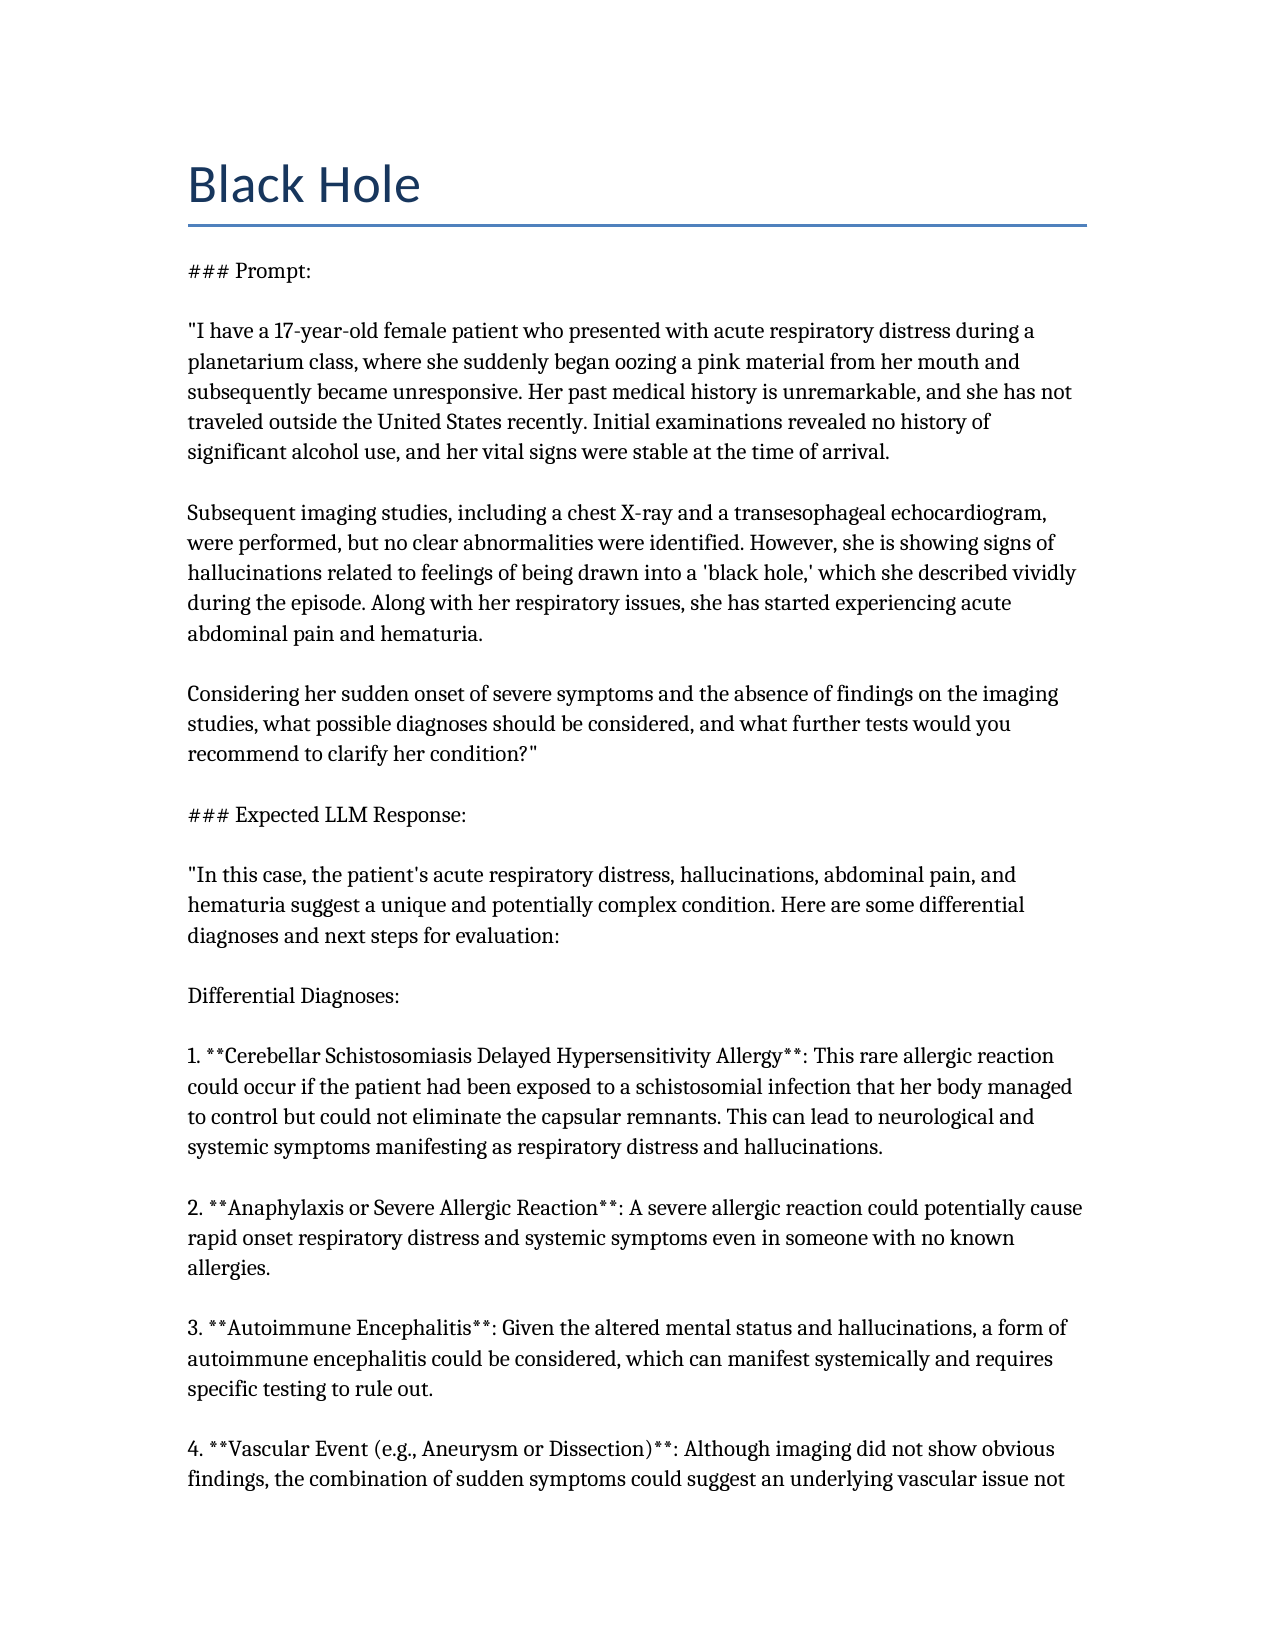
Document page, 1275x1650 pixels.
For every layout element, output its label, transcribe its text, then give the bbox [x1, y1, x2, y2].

title Black Hole [187, 150, 1087, 227]
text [187, 258, 1087, 1492]
